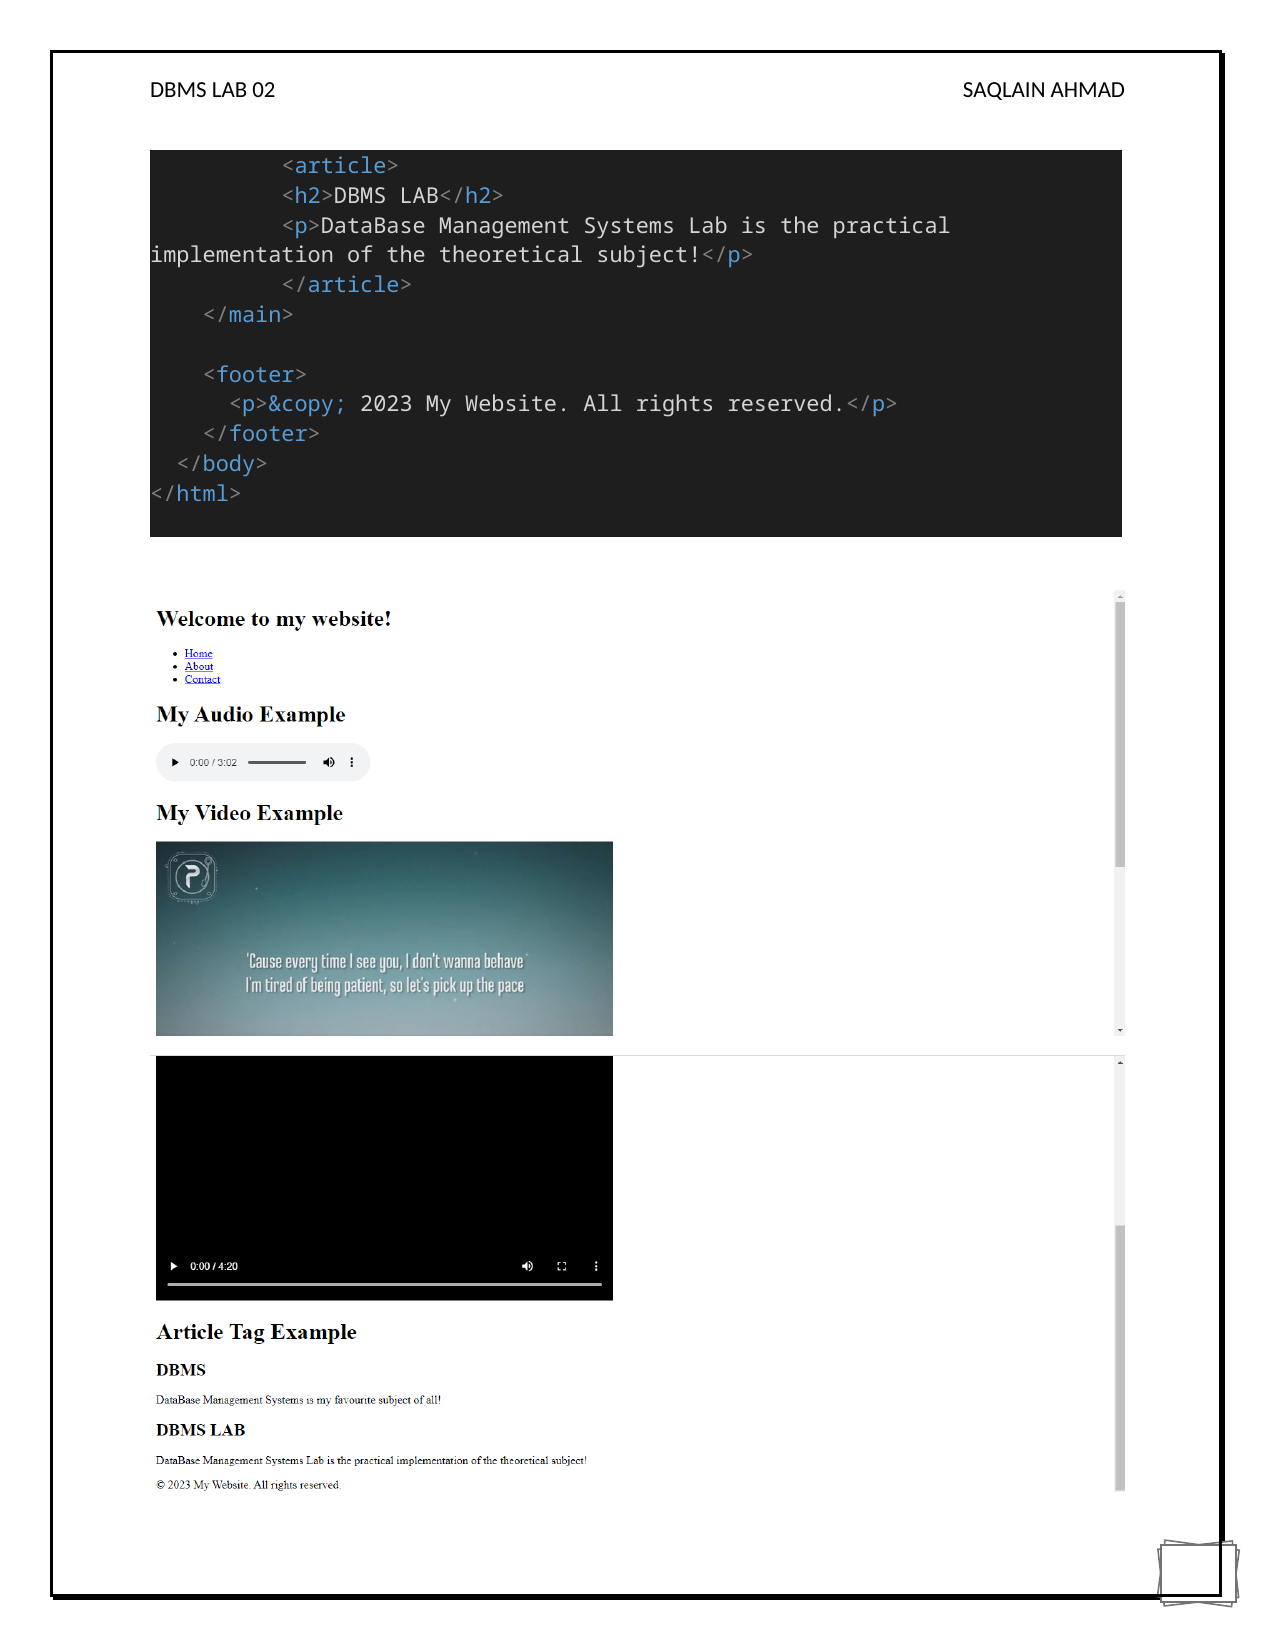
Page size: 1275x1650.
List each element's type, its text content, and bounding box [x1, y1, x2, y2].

text </article> [150, 269, 1122, 299]
text </html> [150, 478, 1122, 507]
picture [150, 590, 1125, 1036]
text </footer> [150, 418, 1122, 448]
text <p>DataBase Management Systems Lab is the practical implementation of the theoretical subject!</p> [150, 209, 1122, 269]
text </body> [150, 448, 1122, 478]
text <p>&copy; 2023 My Website. All rights reserved.</p> [150, 388, 1122, 418]
picture [150, 1054, 1125, 1492]
text <h2>DBMS LAB</h2> [150, 180, 1122, 209]
text <article> [150, 150, 1122, 180]
text </main> [150, 299, 1122, 329]
text <footer> [150, 358, 1122, 388]
